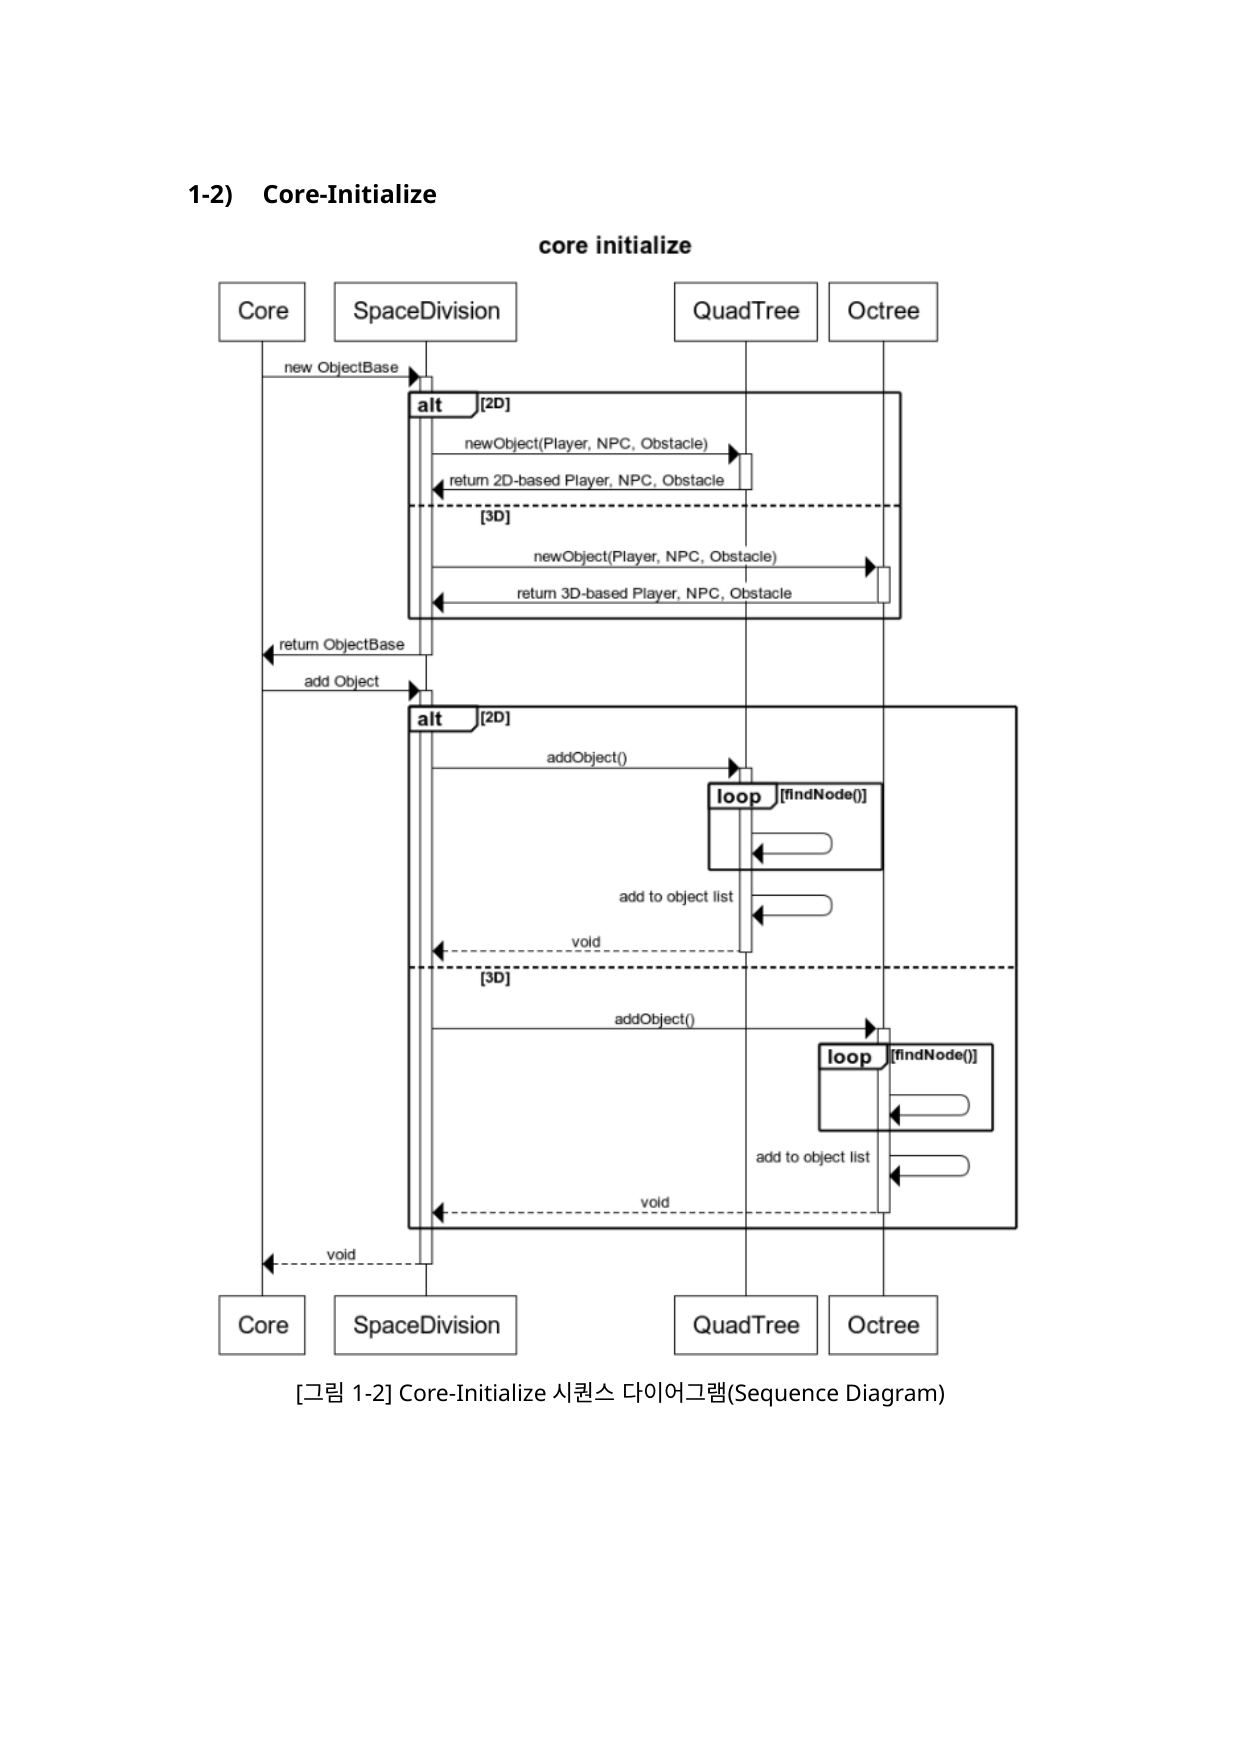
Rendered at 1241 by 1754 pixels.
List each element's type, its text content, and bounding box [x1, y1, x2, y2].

text [그림 1-2] Core-Initialize 시퀀스 다이어그램(Sequence Diagram) [150, 1374, 1090, 1408]
list Core-Initialize [187, 177, 1090, 211]
picture [217, 230, 1023, 1356]
